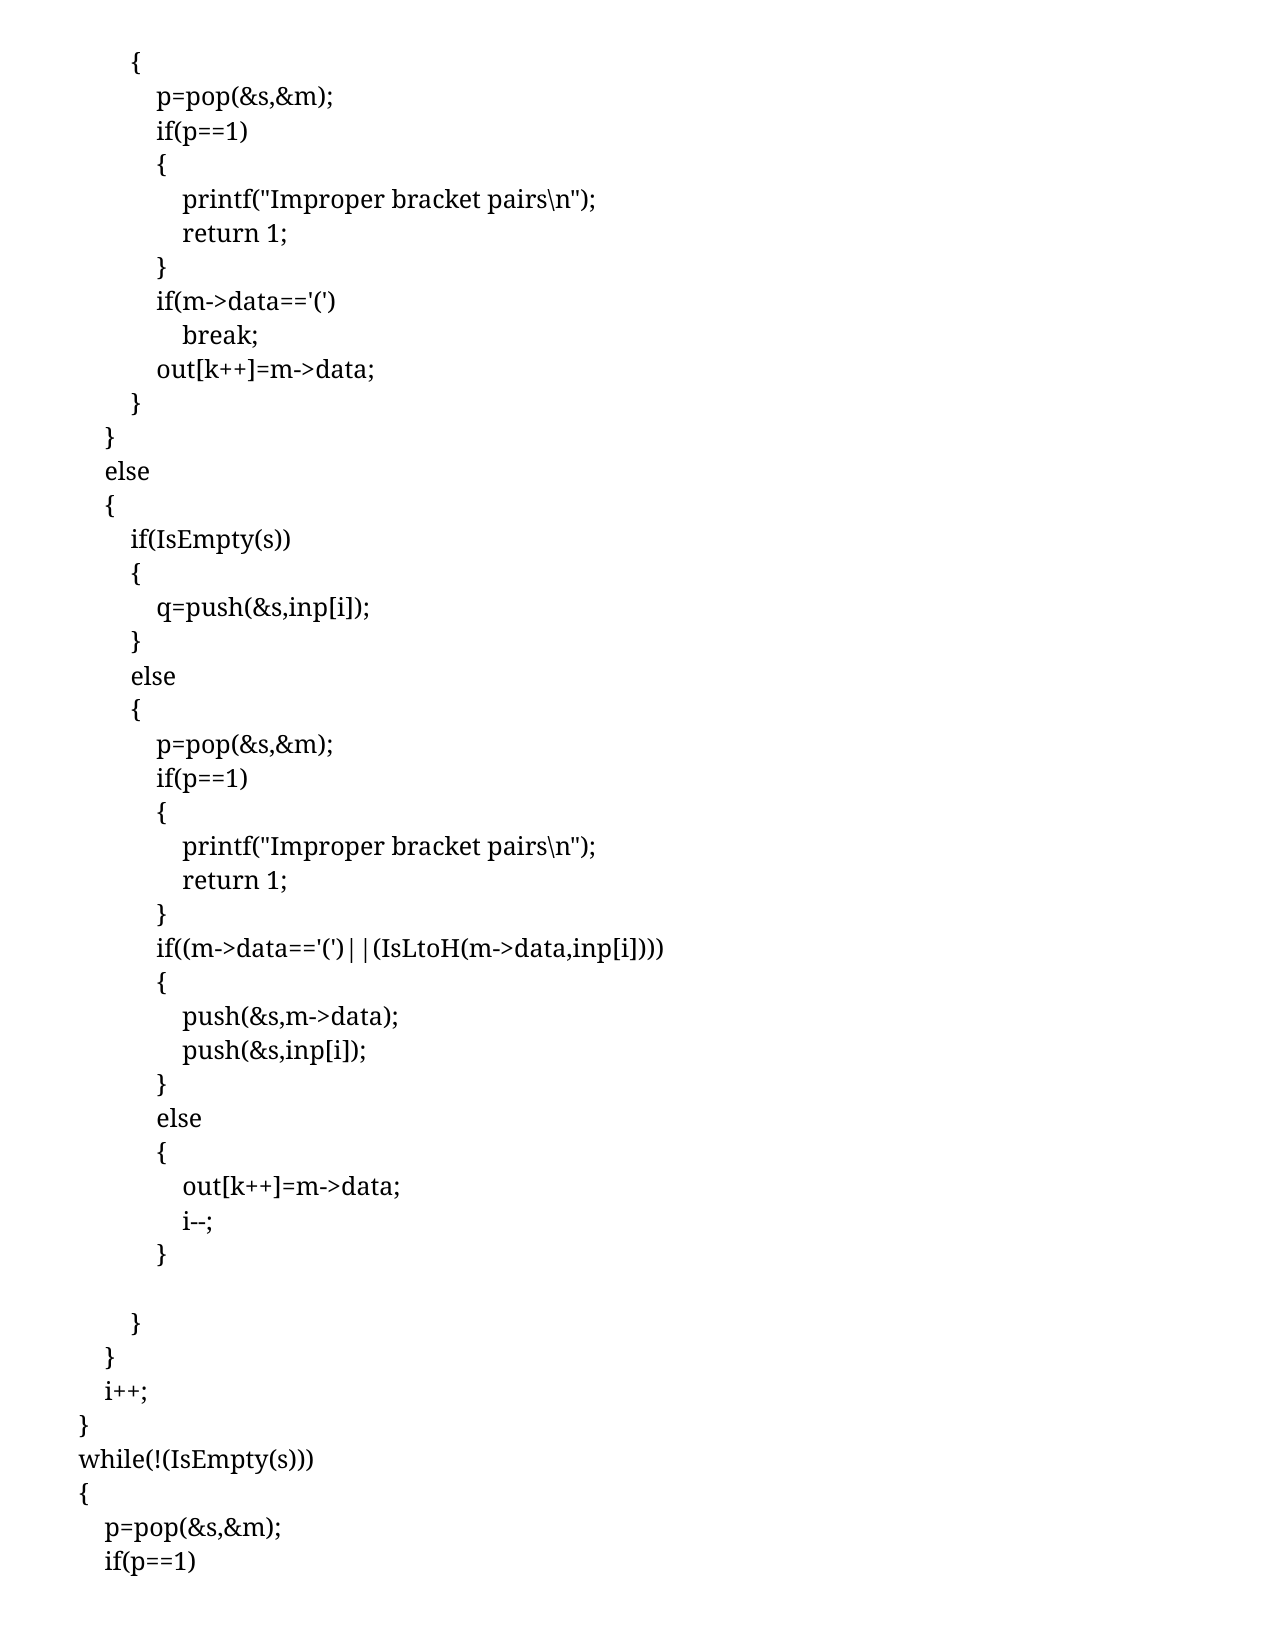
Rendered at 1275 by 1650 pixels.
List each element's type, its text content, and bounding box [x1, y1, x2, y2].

text else [52, 658, 1222, 692]
text while(!(IsEmpty(s))) [52, 1442, 1222, 1476]
text p=pop(&s,&m); [52, 79, 1222, 113]
text out[k++]=m->data; [52, 352, 1222, 386]
text } [52, 897, 1222, 931]
text i++; [52, 1373, 1222, 1407]
text } [52, 249, 1222, 283]
text } [52, 420, 1222, 454]
text if(p==1) [52, 113, 1222, 147]
text { [52, 556, 1222, 590]
text else [52, 454, 1222, 488]
text if(p==1) [52, 760, 1222, 794]
text { [52, 488, 1222, 522]
text return 1; [52, 215, 1222, 249]
text { [52, 692, 1222, 726]
text } [52, 1305, 1222, 1339]
text } [52, 1067, 1222, 1101]
text { [52, 1135, 1222, 1169]
text break; [52, 317, 1222, 352]
text { [52, 1476, 1222, 1510]
text { [52, 965, 1222, 999]
text } [52, 1407, 1222, 1442]
text push(&s,inp[i]); [52, 1033, 1222, 1067]
text printf("Improper bracket pairs\n"); [52, 181, 1222, 215]
text i--; [52, 1203, 1222, 1237]
text if(IsEmpty(s)) [52, 522, 1222, 556]
text q=push(&s,inp[i]); [52, 590, 1222, 624]
text } [52, 1237, 1222, 1271]
text p=pop(&s,&m); [52, 1510, 1222, 1544]
text return 1; [52, 862, 1222, 897]
text if((m->data=='(')||(IsLtoH(m->data,inp[i]))) [52, 931, 1222, 965]
text { [52, 45, 1222, 79]
text } [52, 1339, 1222, 1373]
text out[k++]=m->data; [52, 1169, 1222, 1203]
text else [52, 1101, 1222, 1135]
text printf("Improper bracket pairs\n"); [52, 828, 1222, 862]
text { [52, 147, 1222, 181]
text push(&s,m->data); [52, 999, 1222, 1033]
text if(m->data=='(') [52, 283, 1222, 317]
text { [52, 794, 1222, 828]
text p=pop(&s,&m); [52, 726, 1222, 760]
text } [52, 624, 1222, 658]
text } [52, 386, 1222, 420]
text if(p==1) [52, 1544, 1222, 1578]
